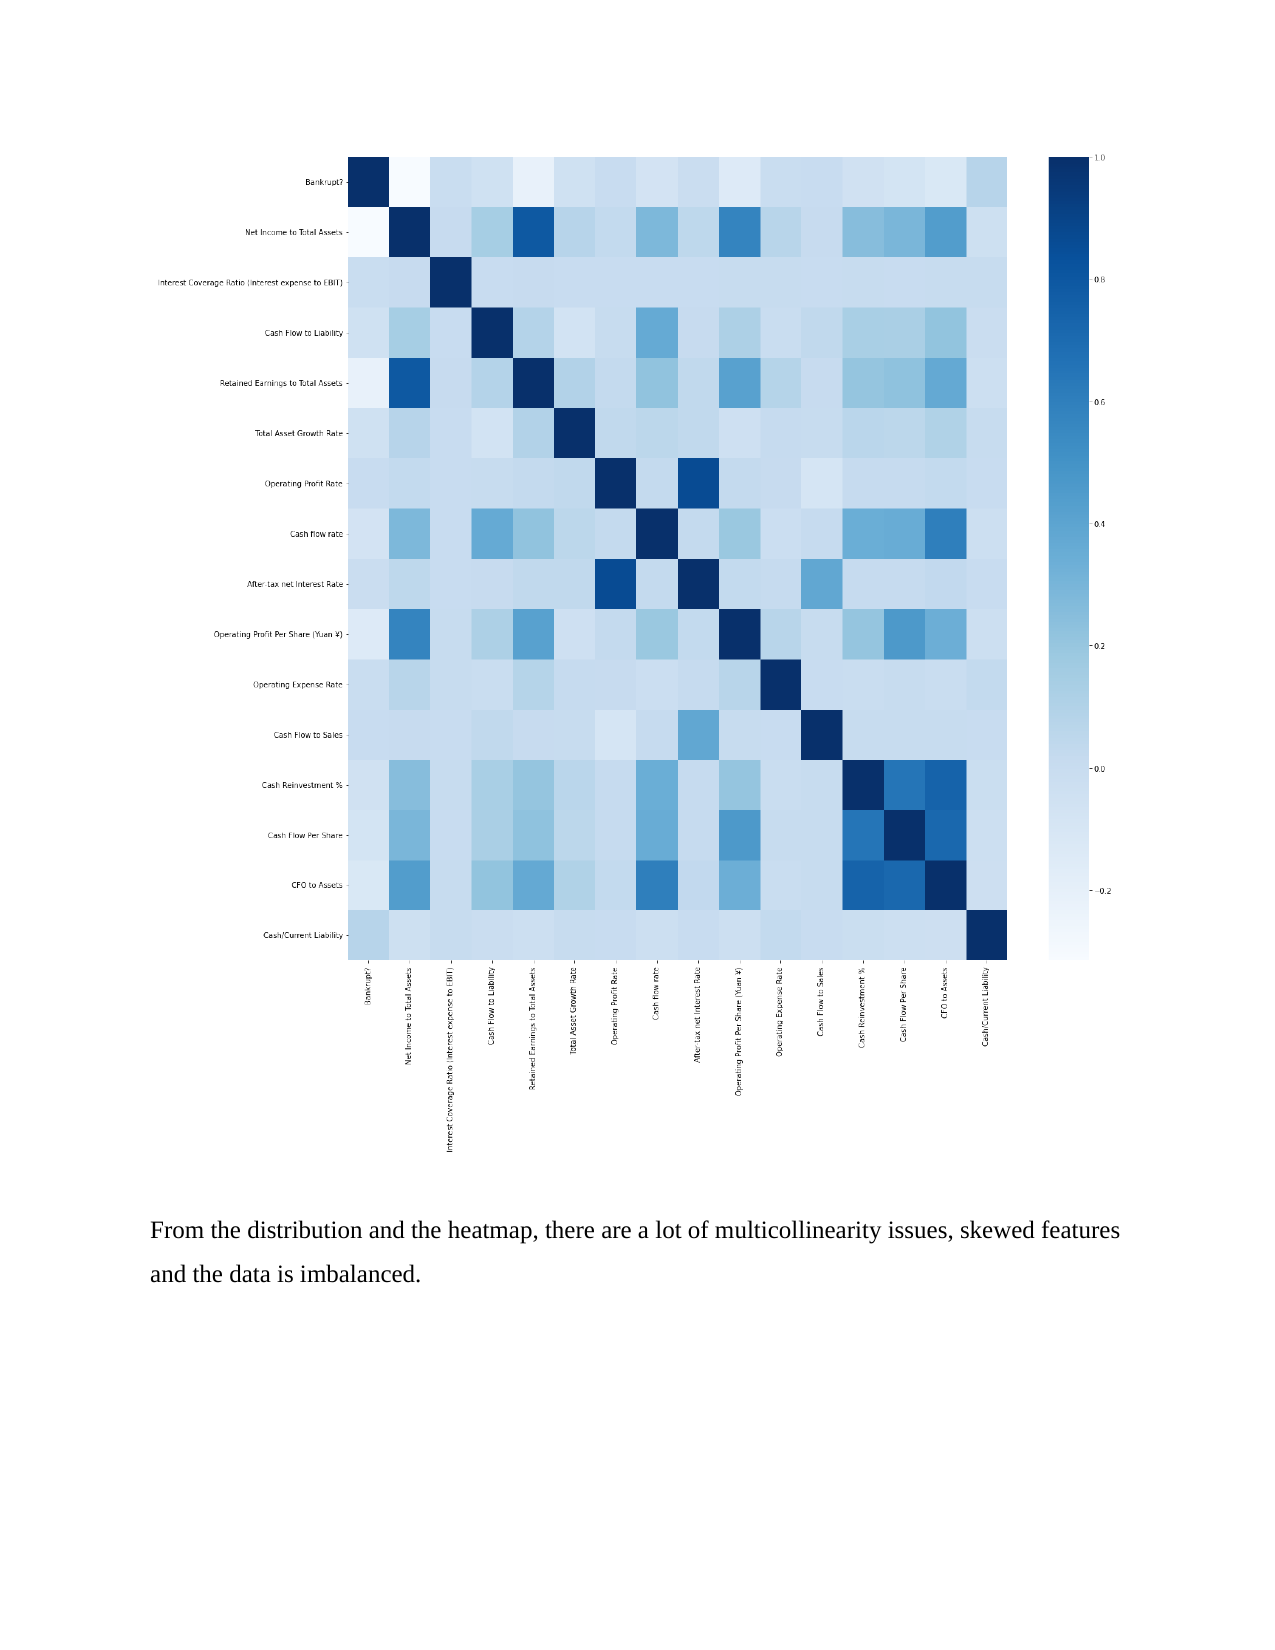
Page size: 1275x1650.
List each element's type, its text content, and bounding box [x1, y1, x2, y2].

text From the distribution and the heatmap, there are a lot of multicollinearity issues, skewed features and the data is imbalanced. [150, 1216, 1125, 1287]
picture [150, 150, 1115, 1158]
